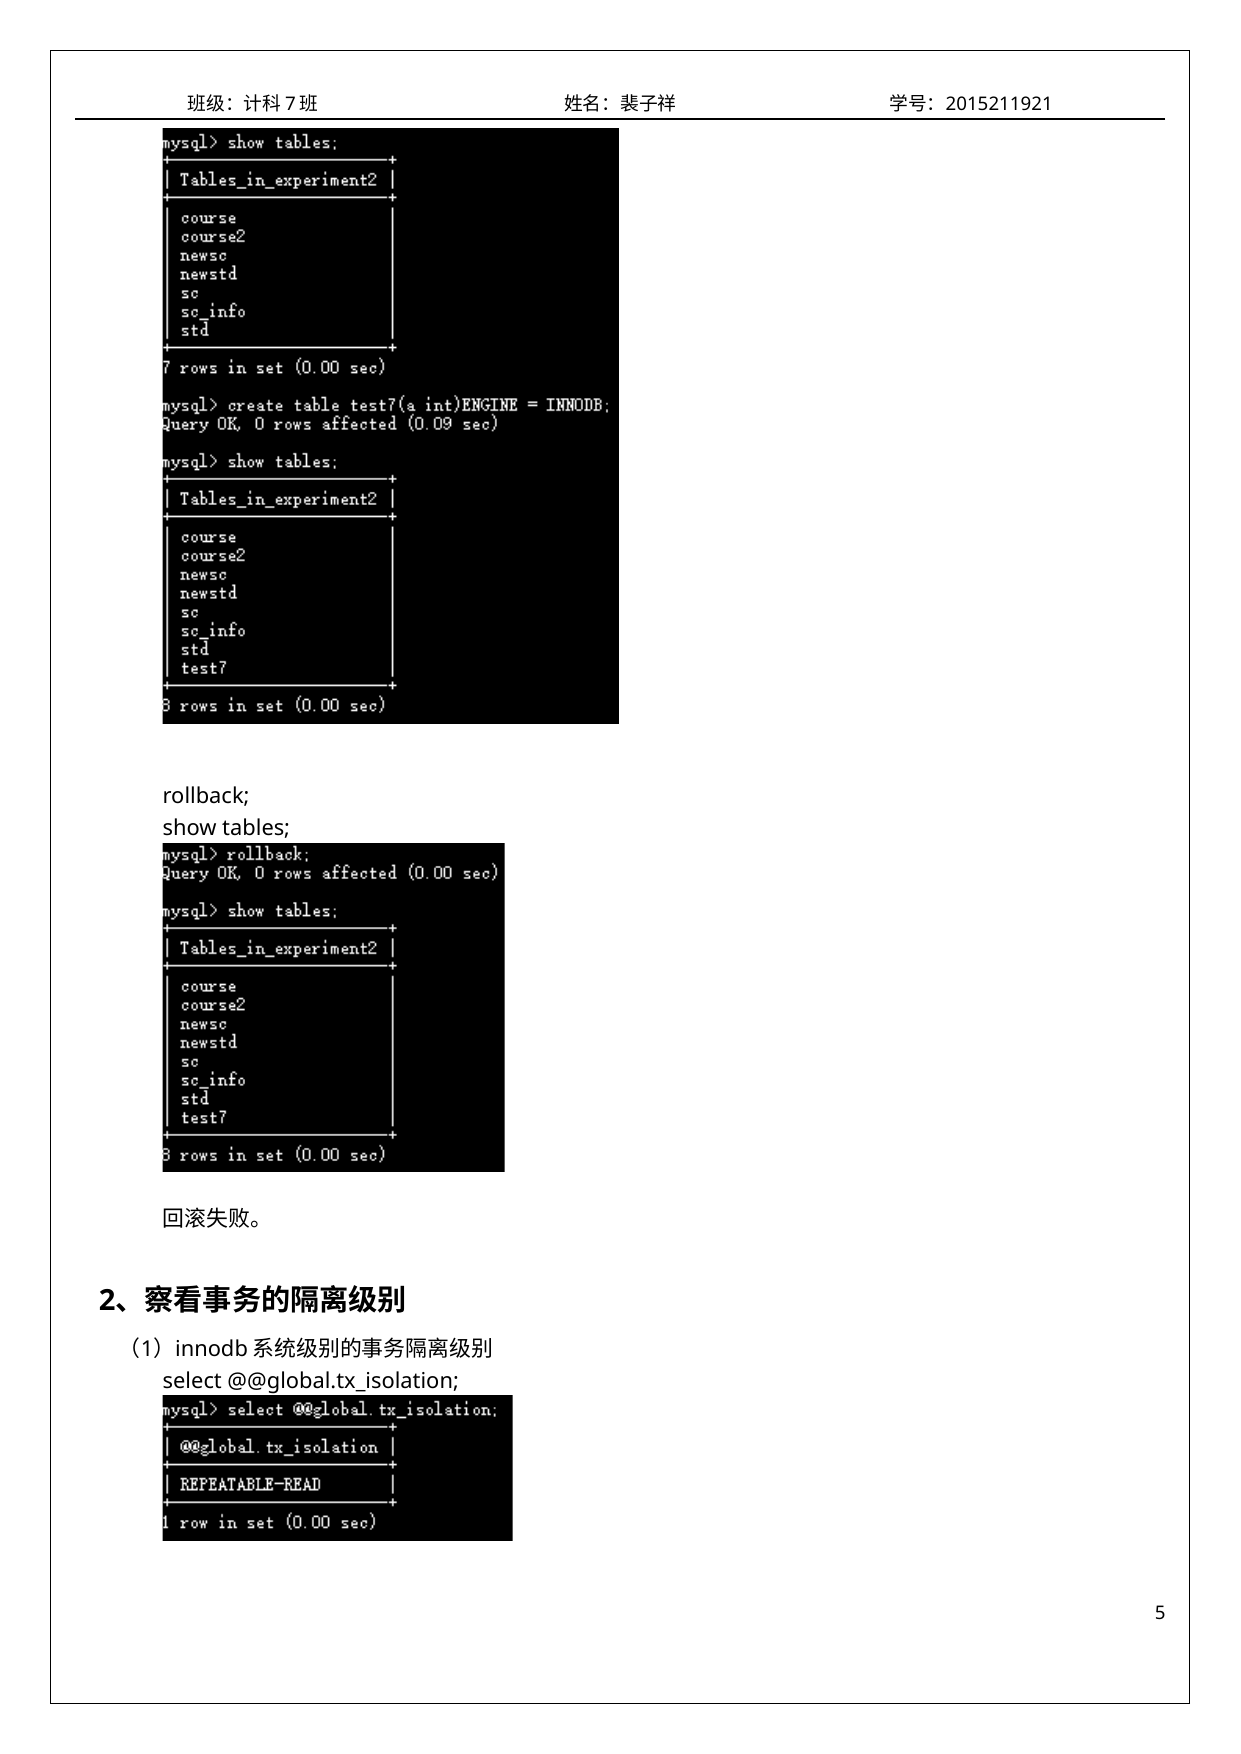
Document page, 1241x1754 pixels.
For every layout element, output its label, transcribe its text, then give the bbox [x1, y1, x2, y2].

picture [162, 1395, 513, 1541]
text 2、察看事务的隔离级别 [75, 1266, 1165, 1331]
text （1）innodb系统级别的事务隔离级别 [75, 1331, 1165, 1363]
text show tables; [75, 811, 1165, 843]
picture [162, 128, 619, 724]
text 回滚失败。 [75, 1201, 1165, 1233]
picture [162, 843, 505, 1172]
text rollback; [75, 778, 1165, 811]
text select @@global.tx_isolation; [75, 1363, 1165, 1396]
